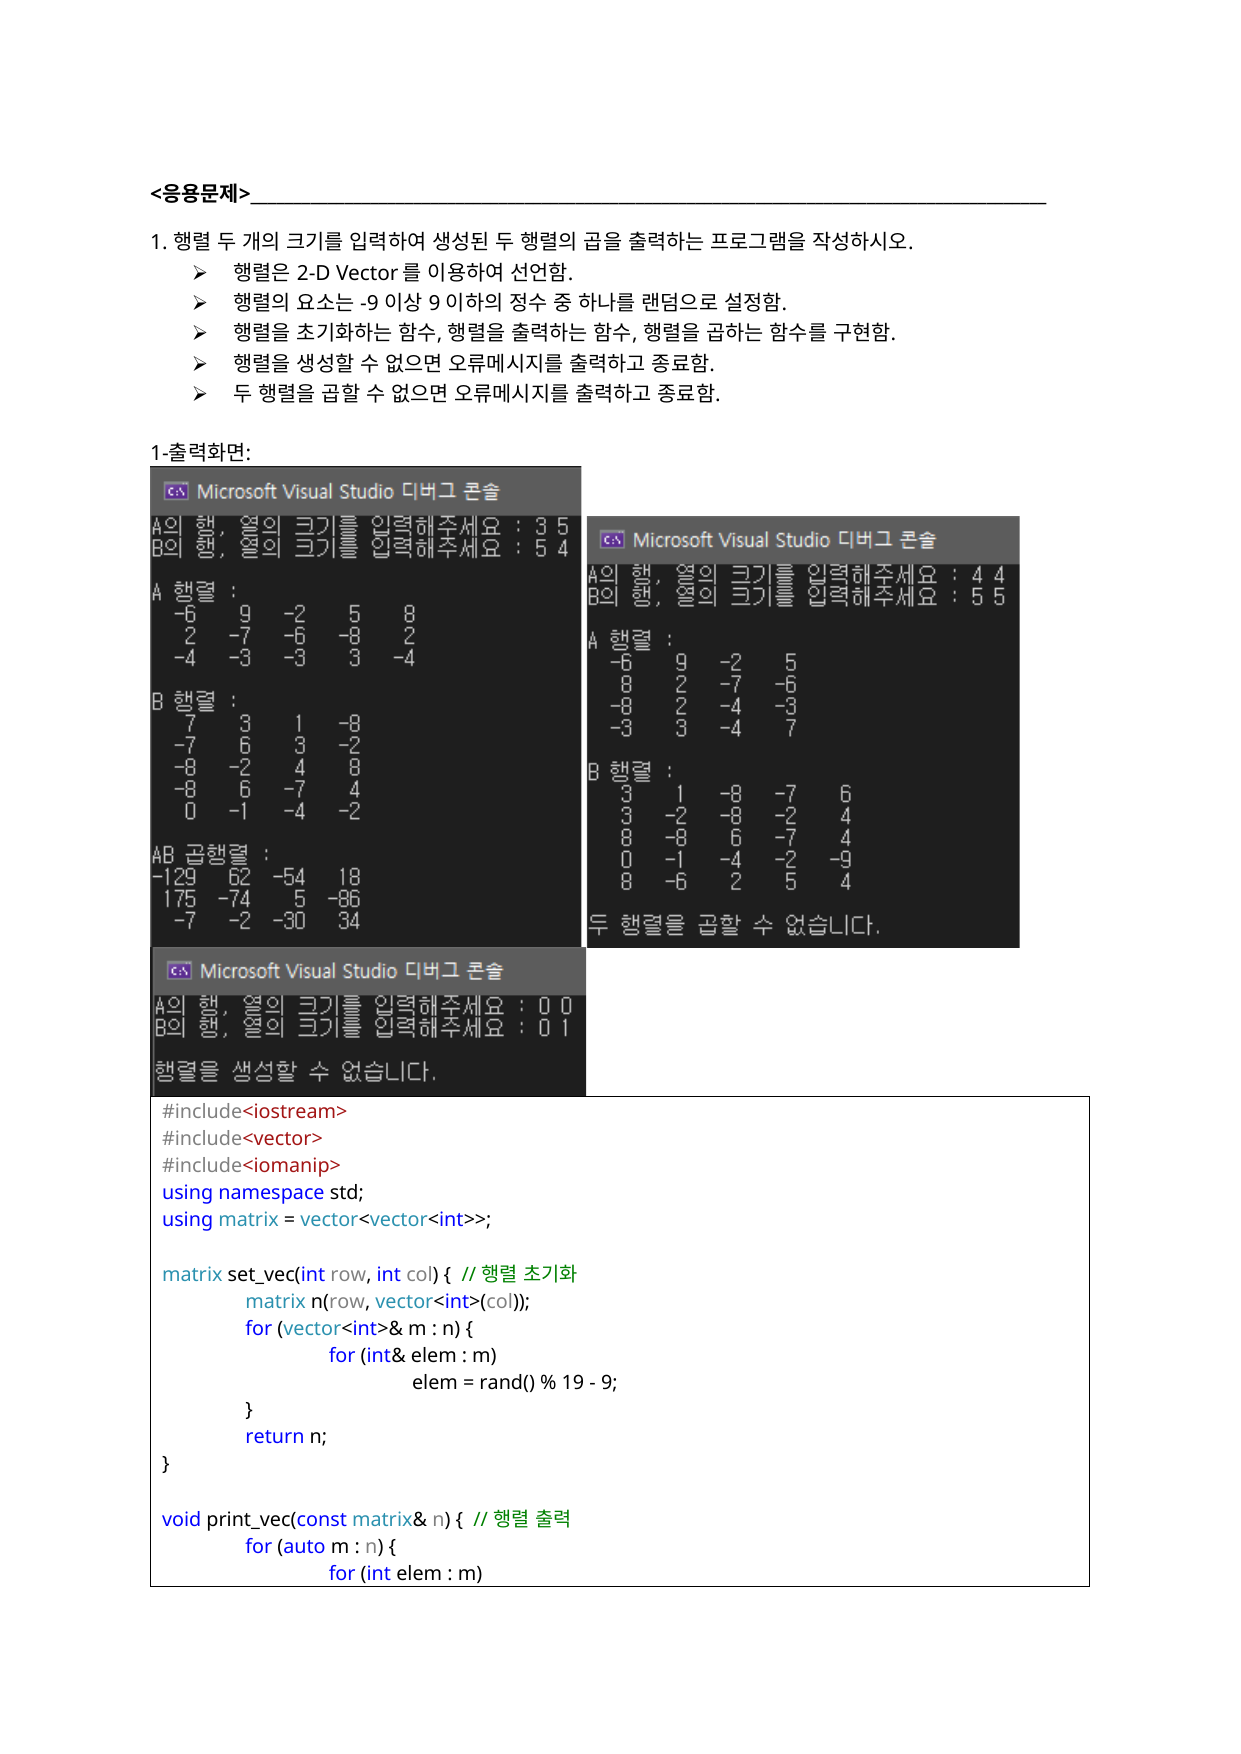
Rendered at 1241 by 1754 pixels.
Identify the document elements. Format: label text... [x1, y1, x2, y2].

text 1. 행렬 두 개의 크기를 입력하여 생성된 두 행렬의 곱을 출력하는 프로그램을 작성하시오. [150, 226, 1090, 256]
text 1-출력화면: [150, 436, 1090, 466]
list 행렬은 2-D Vector를 이용하여 선언함. [192, 256, 1090, 286]
picture [150, 466, 1020, 1096]
text <응용문제>_____________________________________________________________________________________________ [238, 177, 1090, 207]
list 행렬을 생성할 수 없으면 오류메시지를 출력하고 종료함. [192, 347, 1090, 377]
list 두 행렬을 곱할 수 없으면 오류메시지를 출력하고 종료함. [192, 377, 1090, 407]
list 행렬을 초기화하는 함수, 행렬을 출력하는 함수, 행렬을 곱하는 함수를 구현함. [192, 317, 1090, 347]
list 행렬의 요소는 -9 이상 9 이하의 정수 중 하나를 랜덤으로 설정함. [192, 286, 1090, 317]
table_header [151, 1097, 1089, 1586]
